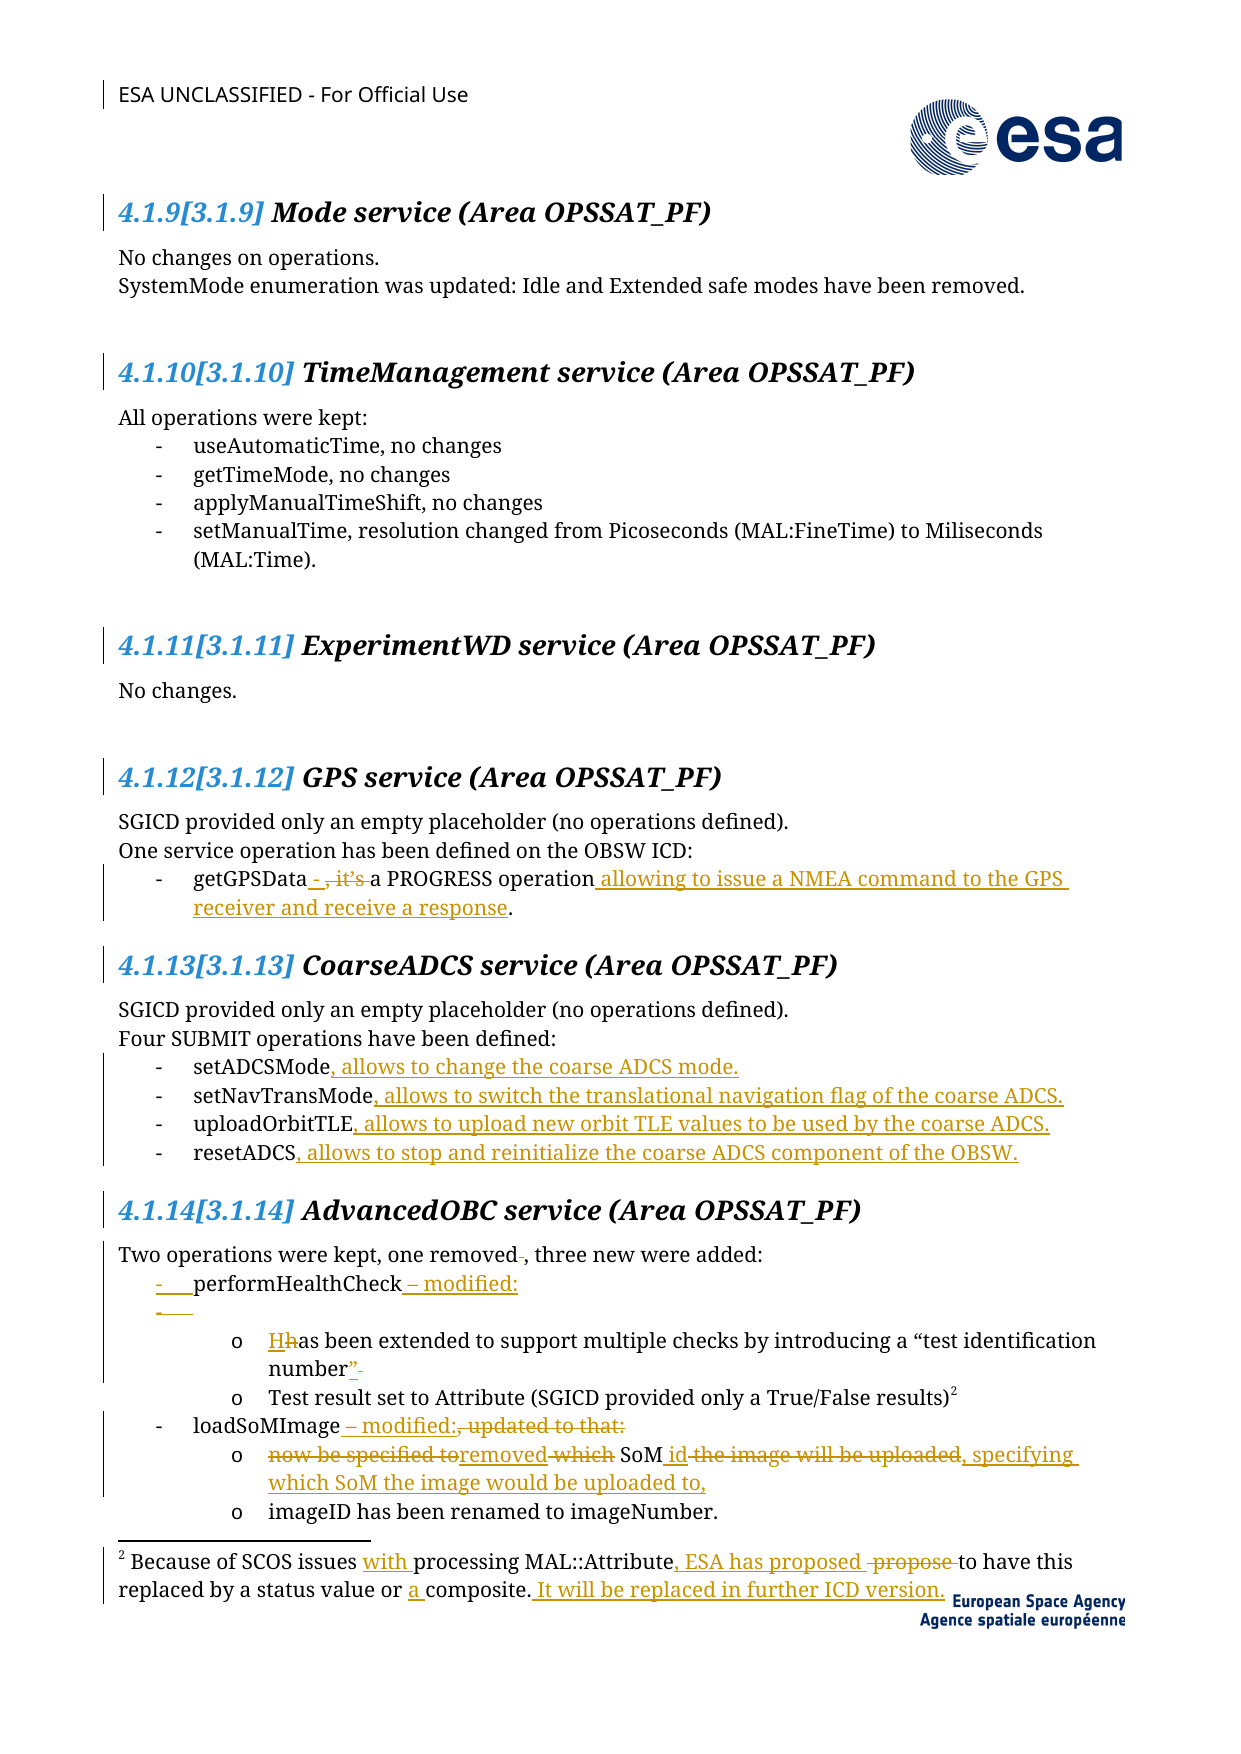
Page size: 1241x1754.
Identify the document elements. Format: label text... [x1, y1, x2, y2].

list applyManualTimeShift, no changes [156, 488, 1125, 517]
list imageID has been renamed to imageNumber. [231, 1497, 1125, 1525]
list setNavTransMode [156, 1081, 1125, 1109]
text All operations were kept: [118, 403, 1125, 431]
text Four SUBMIT operations have been defined: [118, 1024, 1125, 1052]
subtitle Mode service (Area OPSSAT_PF) [118, 194, 1125, 231]
list loadSoMImage [156, 1411, 1125, 1440]
list useAutomaticTime, no changes [156, 431, 1125, 460]
picture [920, 1594, 1125, 1629]
list as been extended to support multiple checks by introducing a “test identification number [231, 1326, 1125, 1383]
list getGPSDataa PROGRESS operation. [156, 864, 1125, 921]
list uploadOrbitTLE [156, 1109, 1125, 1138]
subtitle ExperimentWD service (Area OPSSAT_PF) [118, 627, 1125, 664]
picture [909, 99, 1122, 175]
text No changes on operations. [118, 243, 1125, 272]
text SystemMode enumeration was updated: Idle and Extended safe modes have been removed. [118, 272, 1125, 300]
list performHealthCheck [156, 1269, 1125, 1297]
list setManualTime, resolution changed from Picoseconds (MAL:FineTime) to Miliseconds (MAL:Time). [156, 517, 1125, 573]
list Test result set to Attribute (SGICD provided only a True/False results) [231, 1383, 1125, 1411]
list setADCSMode [156, 1052, 1125, 1081]
text No changes. [118, 676, 1125, 705]
text Two operations were kept, one removed, three new were added: [118, 1241, 1125, 1269]
subtitle AdvancedOBC service (Area OPSSAT_PF) [118, 1191, 1125, 1228]
list getTimeMode, no changes [156, 460, 1125, 488]
text One service operation has been defined on the OBSW ICD: [118, 836, 1125, 864]
subtitle GPS service (Area OPSSAT_PF) [118, 758, 1125, 795]
list resetADCS [156, 1138, 1125, 1166]
list SoM [231, 1440, 1125, 1497]
subtitle CoarseADCS service (Area OPSSAT_PF) [118, 946, 1125, 983]
subtitle TimeManagement service (Area OPSSAT_PF) [118, 353, 1125, 390]
text SGICD provided only an empty placeholder (no operations defined). [118, 807, 1125, 836]
text SGICD provided only an empty placeholder (no operations defined). [118, 996, 1125, 1024]
